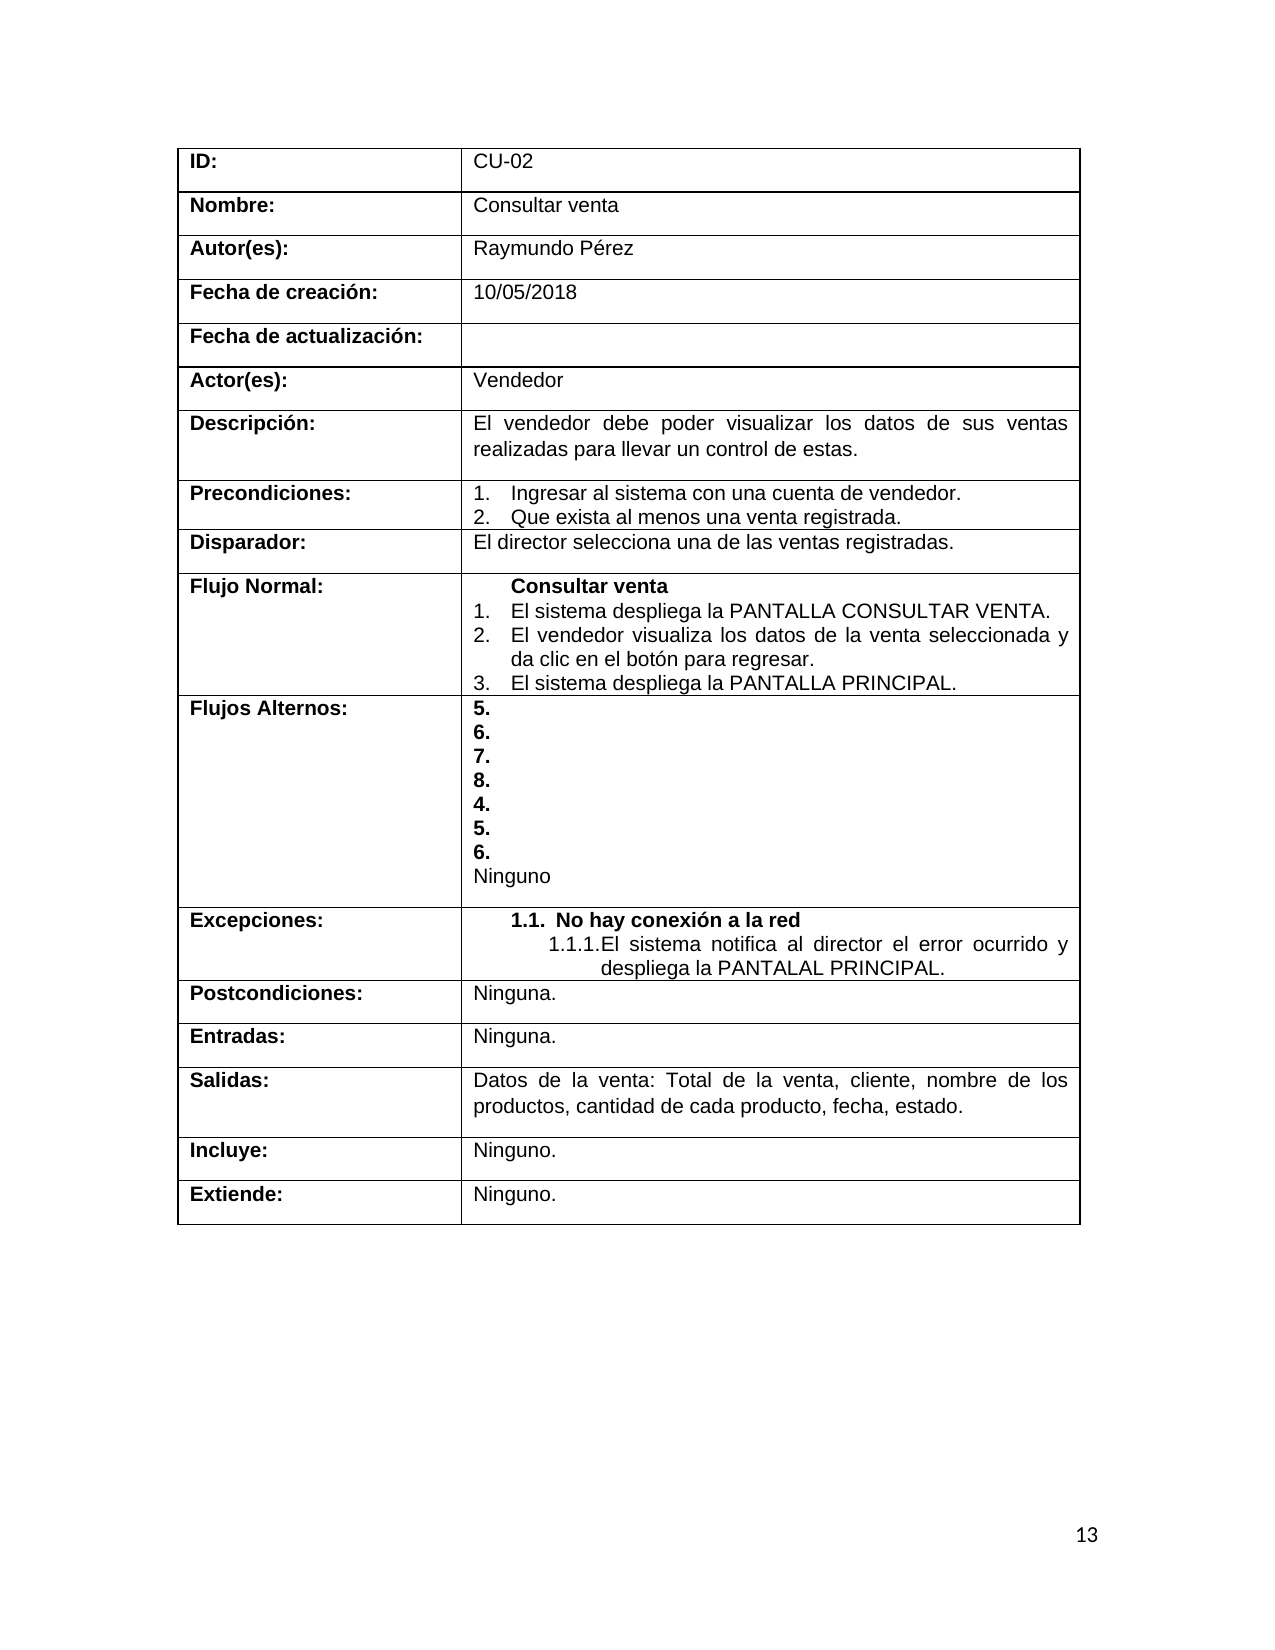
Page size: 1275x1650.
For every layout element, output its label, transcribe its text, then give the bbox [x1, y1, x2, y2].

table_cell No hay conexión a la red El sistema notifica al director el error ocurrido y despliega la PANTALAL PRINCIPAL. [462, 908, 1079, 979]
table_cell El vendedor debe poder visualizar los datos de sus ventas realizadas para llevar un control de estas. [462, 411, 1079, 480]
table_cell Descripción: [179, 411, 461, 480]
table_cell Disparador: [179, 530, 461, 572]
table_cell [462, 324, 1079, 366]
table_cell Postcondiciones: [179, 981, 461, 1023]
table_cell Raymundo Pérez [462, 236, 1079, 279]
table_cell Vendedor [462, 368, 1079, 410]
table_cell Datos de la venta: Total de la venta, cliente, nombre de los productos, cantidad de cada producto, fecha, estado. [462, 1068, 1079, 1137]
table_cell Flujo Normal: [179, 574, 461, 695]
table_cell Excepciones: [179, 908, 461, 979]
table_cell Ninguno. [462, 1181, 1079, 1224]
table_cell Incluye: [179, 1138, 461, 1180]
table_cell Ninguna. [462, 981, 1079, 1023]
table_cell Fecha de actualización: [179, 324, 461, 366]
table_cell Consultar venta [462, 193, 1079, 235]
table_cell Ingresar al sistema con una cuenta de vendedor. Que exista al menos una venta registrada. [462, 481, 1079, 529]
table_cell Actor(es): [179, 368, 461, 410]
table_cell Nombre: [179, 193, 461, 235]
table_cell Precondiciones: [179, 481, 461, 529]
table_cell Ninguno. [462, 1138, 1079, 1180]
table_cell Ninguno [462, 696, 1079, 907]
table_cell Entradas: [179, 1024, 461, 1067]
table_header CU-02 [462, 149, 1079, 191]
table_header ID: [179, 149, 461, 191]
table_cell Autor(es): [179, 236, 461, 279]
table_cell El director selecciona una de las ventas registradas. [462, 530, 1079, 572]
table_cell Ninguna. [462, 1024, 1079, 1067]
table_cell Extiende: [179, 1181, 461, 1224]
table_cell Consultar venta El sistema despliega la PANTALLA CONSULTAR VENTA. El vendedor visualiza los datos de la venta seleccionada y da clic en el botón para regresar. El sistema despliega la PANTALLA PRINCIPAL. [462, 574, 1079, 695]
table_cell Flujos Alternos: [179, 696, 461, 907]
table_cell Fecha de creación: [179, 280, 461, 323]
table_cell 10/05/2018 [462, 280, 1079, 323]
table_cell Salidas: [179, 1068, 461, 1137]
